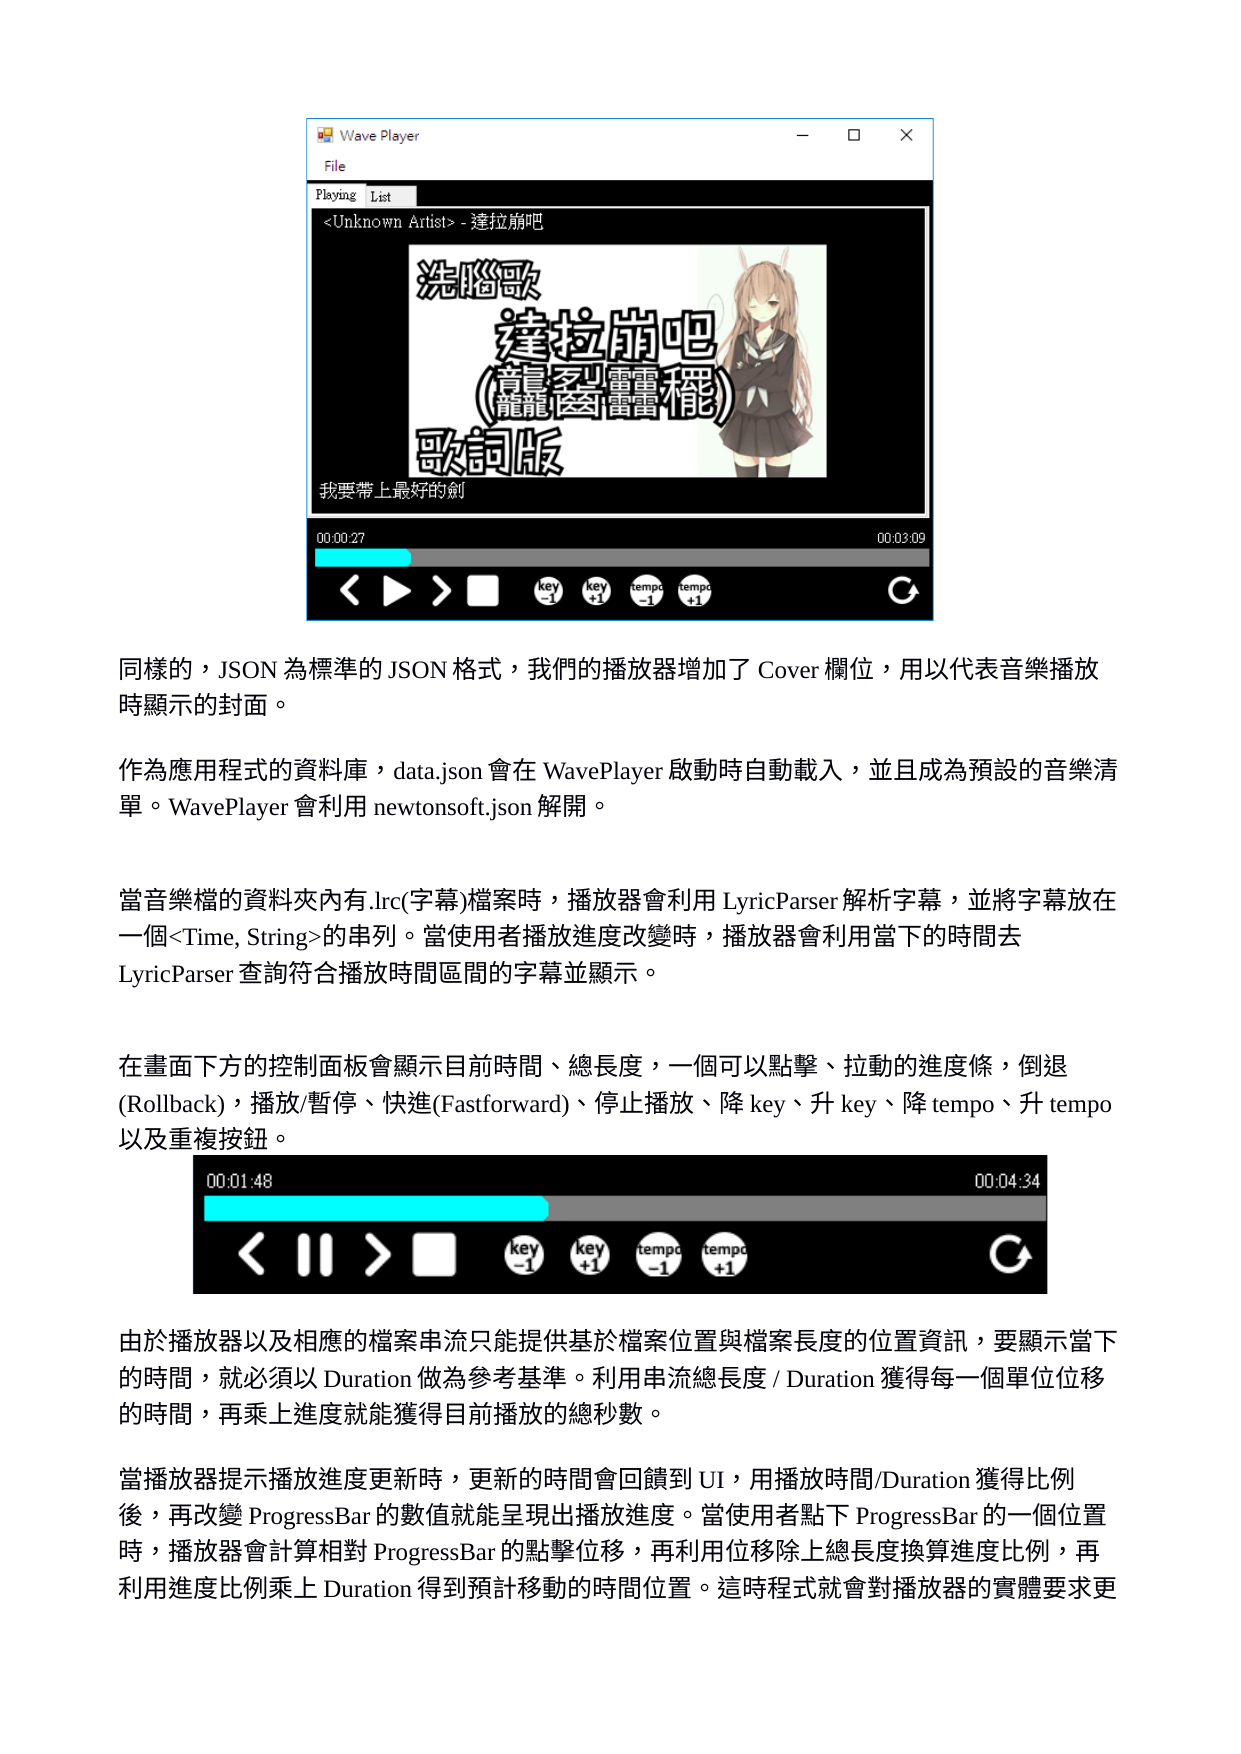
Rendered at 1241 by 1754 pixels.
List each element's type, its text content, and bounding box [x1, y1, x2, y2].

picture [306, 118, 934, 621]
text 作為應用程式的資料庫，data.json會在WavePlayer啟動時自動載入，並且成為預設的音樂清單。WavePlayer會利用newtonsoft.json解開。 [118, 751, 1122, 823]
text 當音樂檔的資料夾內有.lrc(字幕)檔案時，播放器會利用LyricParser解析字幕，並將字幕放在一個<Time, String>的串列。當使用者播放進度改變時，播放器會利用當下的時間去LyricParser查詢符合播放時間區間的字幕並顯示。 [118, 881, 1122, 989]
text 同樣的，JSON為標準的JSON格式，我們的播放器增加了Cover欄位，用以代表音樂播放時顯示的封面。 [118, 649, 1122, 722]
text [118, 1459, 1122, 1604]
text 由於播放器以及相應的檔案串流只能提供基於檔案位置與檔案長度的位置資訊，要顯示當下的時間，就必須以Duration做為參考基準。利用串流總長度 / Duration獲得每一個單位位移的時間，再乘上進度就能獲得目前播放的總秒數。 [118, 1322, 1122, 1431]
text 在畫面下方的控制面板會顯示目前時間、總長度，一個可以點擊、拉動的進度條，倒退(Rollback)，播放/暫停、快進(Fastforward)、停止播放、降key、升key、降tempo、升tempo以及重複按鈕。 [118, 1047, 1122, 1156]
picture [192, 1155, 1048, 1294]
